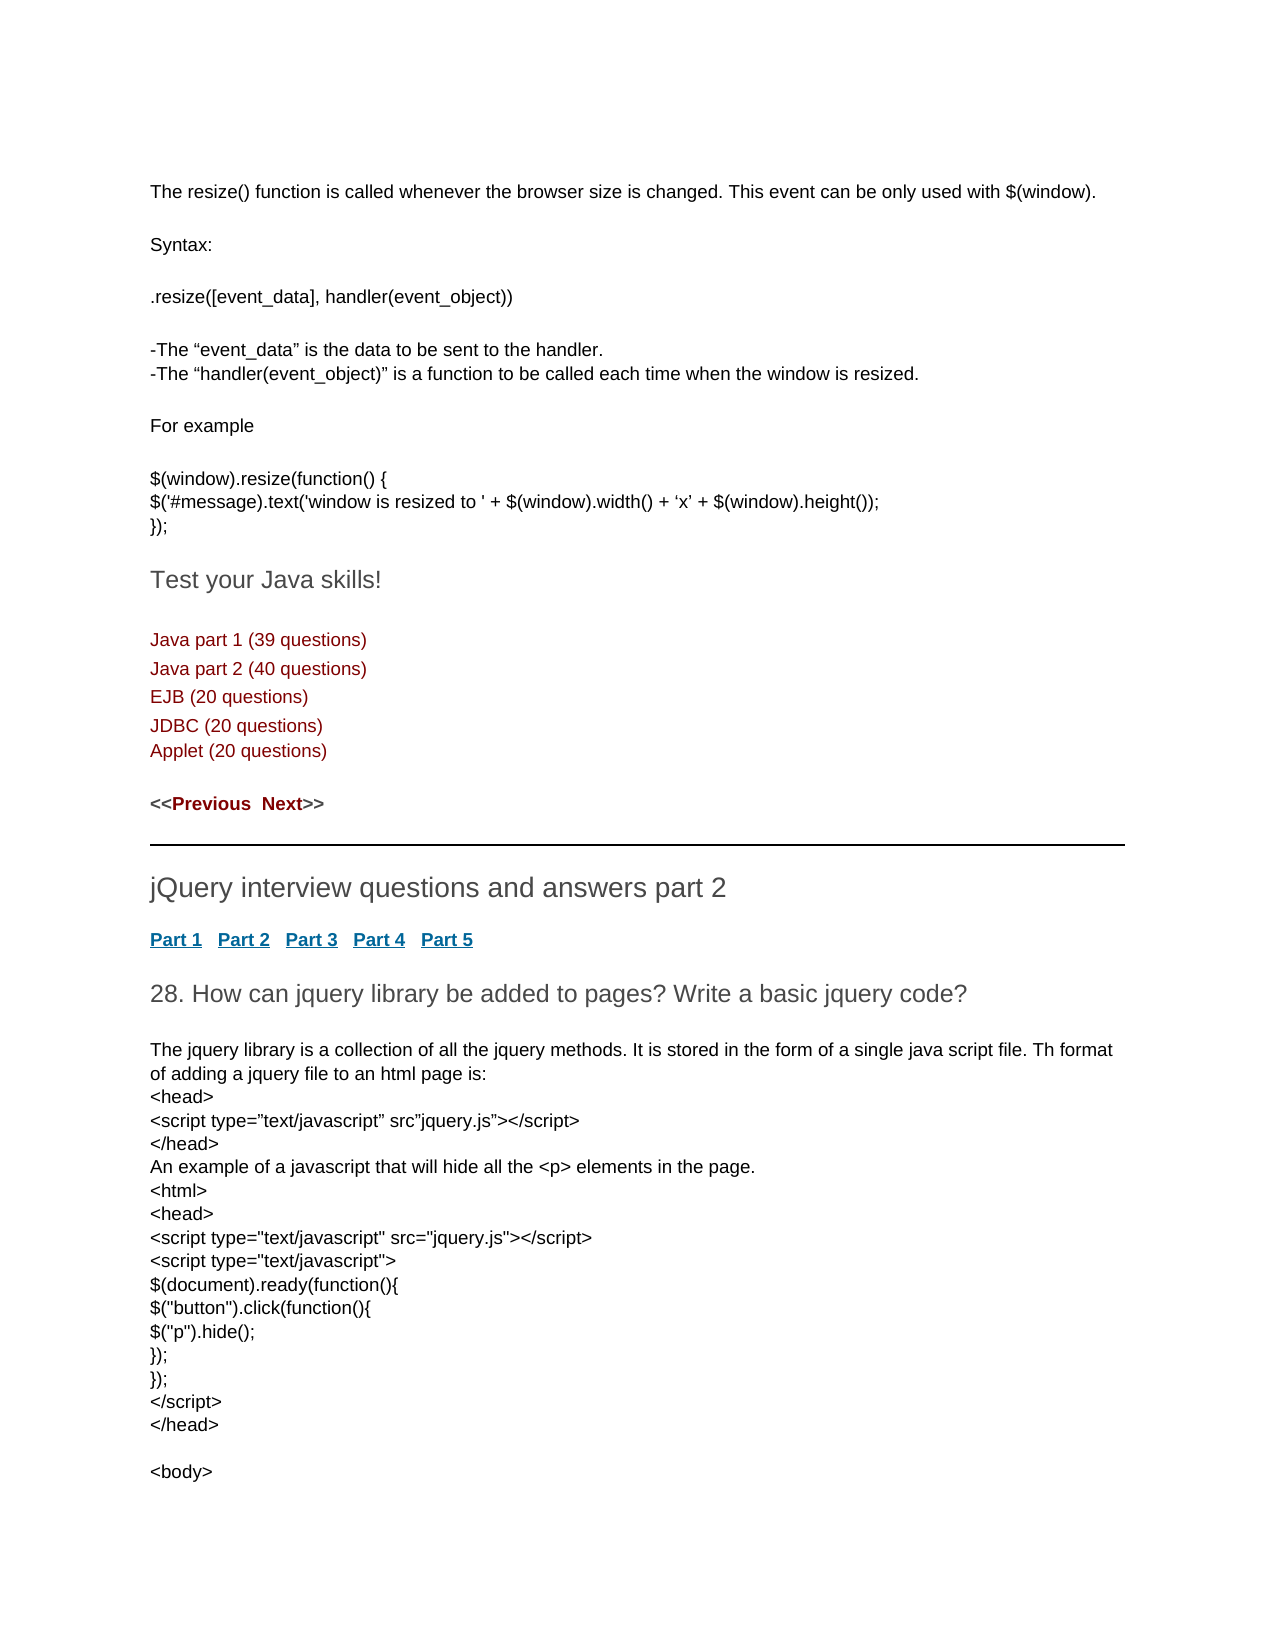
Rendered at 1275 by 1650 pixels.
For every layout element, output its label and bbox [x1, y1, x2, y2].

table_header [150, 871, 1125, 903]
table_header [150, 150, 1125, 814]
